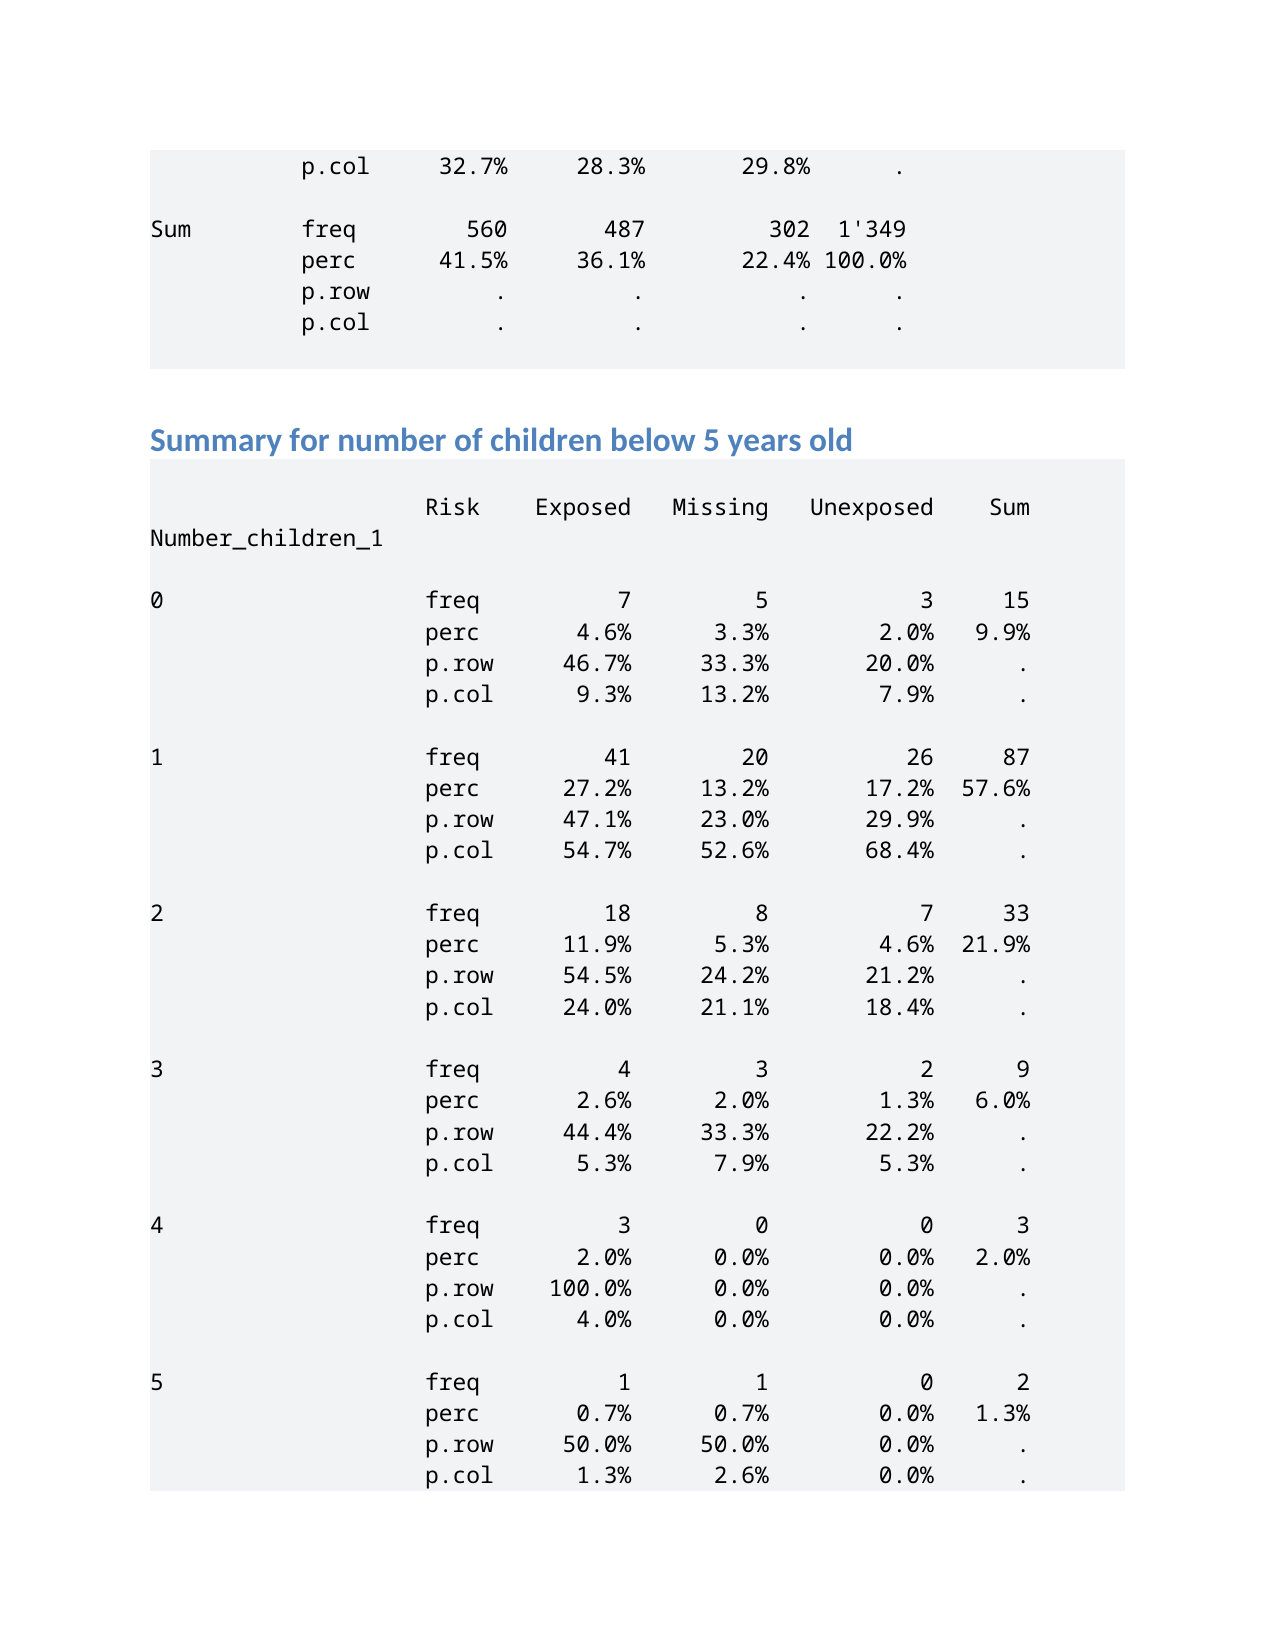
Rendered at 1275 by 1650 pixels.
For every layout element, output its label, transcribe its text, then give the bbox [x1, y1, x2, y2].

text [150, 459, 1125, 1491]
subtitle Summary for number of children below 5 years old [150, 419, 1125, 459]
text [150, 150, 1125, 369]
